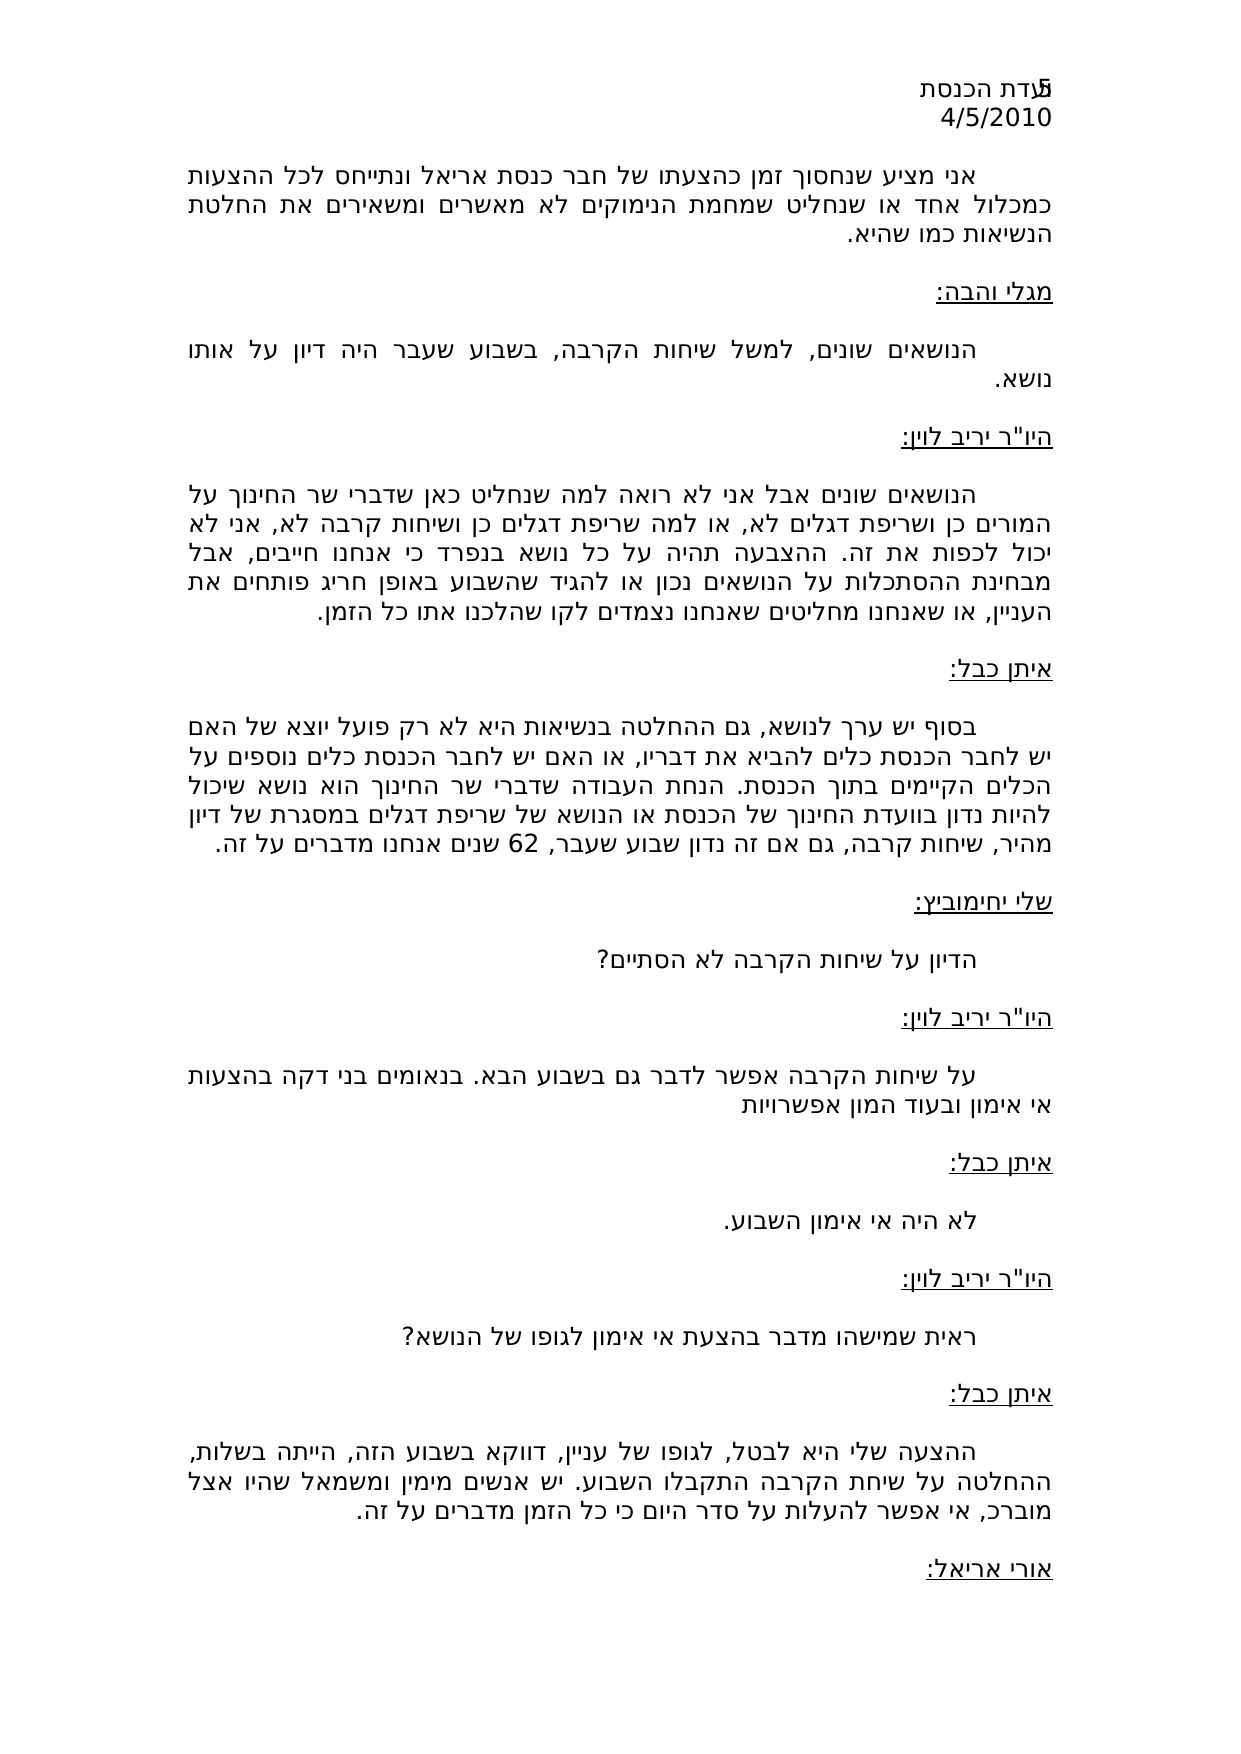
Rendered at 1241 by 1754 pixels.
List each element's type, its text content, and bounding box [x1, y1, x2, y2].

text אני מציע שנחסוך זמן כהצעתו של חבר כנסת אריאל ונתייחס לכל ההצעות כמכלול אחד או שנחליט שמחמת הנימוקים לא מאשרים ומשאירים את החלטת הנשיאות כמו שהיא. [187, 161, 1053, 248]
text איתן כבל: [187, 1379, 1053, 1409]
text איתן כבל: [187, 654, 1053, 684]
text היו"ר יריב לוין: [187, 422, 1053, 451]
text בסוף יש ערך לנושא, גם ההחלטה בנשיאות היא לא רק פועל יוצא של האם יש לחבר הכנסת כלים להביא את דבריו, או האם יש לחבר הכנסת כלים נוספים על הכלים הקיימים בתוך הכנסת. הנחת העבודה שדברי שר החינוך הוא נושא שיכול להיות נדון בוועדת החינוך של הכנסת או הנושא של שריפת דגלים במסגרת של דיון מהיר, שיחות קרבה, גם אם זה נדון שבוע שעבר, 62 שנים אנחנו מדברים על זה. [187, 712, 1053, 858]
text לא היה אי אימון השבוע. [187, 1206, 1053, 1235]
text הנושאים שונים, למשל שיחות הקרבה, בשבוע שעבר היה דיון על אותו נושא. [187, 335, 1053, 393]
text איתן כבל: [187, 1148, 1053, 1177]
text ההצעה שלי היא לבטל, לגופו של עניין, דווקא בשבוע הזה, הייתה בשלות, ההחלטה על שיחת הקרבה התקבלו השבוע. יש אנשים מימין ומשמאל שהיו אצל מוברכ, אי אפשר להעלות על סדר היום כי כל הזמן מדברים על זה. [187, 1437, 1053, 1525]
text היו"ר יריב לוין: [187, 1003, 1053, 1032]
text הדיון על שיחות הקרבה לא הסתיים? [187, 945, 1053, 974]
text אורי אריאל: [187, 1554, 1053, 1583]
text היו"ר יריב לוין: [187, 1264, 1053, 1293]
text ראית שמישהו מדבר בהצעת אי אימון לגופו של הנושא? [187, 1322, 1053, 1351]
text שלי יחימוביץ: [187, 887, 1053, 916]
text הנושאים שונים אבל אני לא רואה למה שנחליט כאן שדברי שר החינוך על המורים כן ושריפת דגלים לא, או למה שריפת דגלים כן ושיחות קרבה לא, אני לא יכול לכפות את זה. ההצבעה תהיה על כל נושא בנפרד כי אנחנו חייבים, אבל מבחינת ההסתכלות על הנושאים נכון או להגיד שהשבוע באופן חריג פותחים את העניין, או שאנחנו מחליטים שאנחנו נצמדים לקו שהלכנו אתו כל הזמן. [187, 480, 1053, 626]
text מגלי והבה: [187, 277, 1053, 306]
text על שיחות הקרבה אפשר לדבר גם בשבוע הבא. בנאומים בני דקה בהצעות אי אימון ובעוד המון אפשרויות [187, 1061, 1053, 1119]
